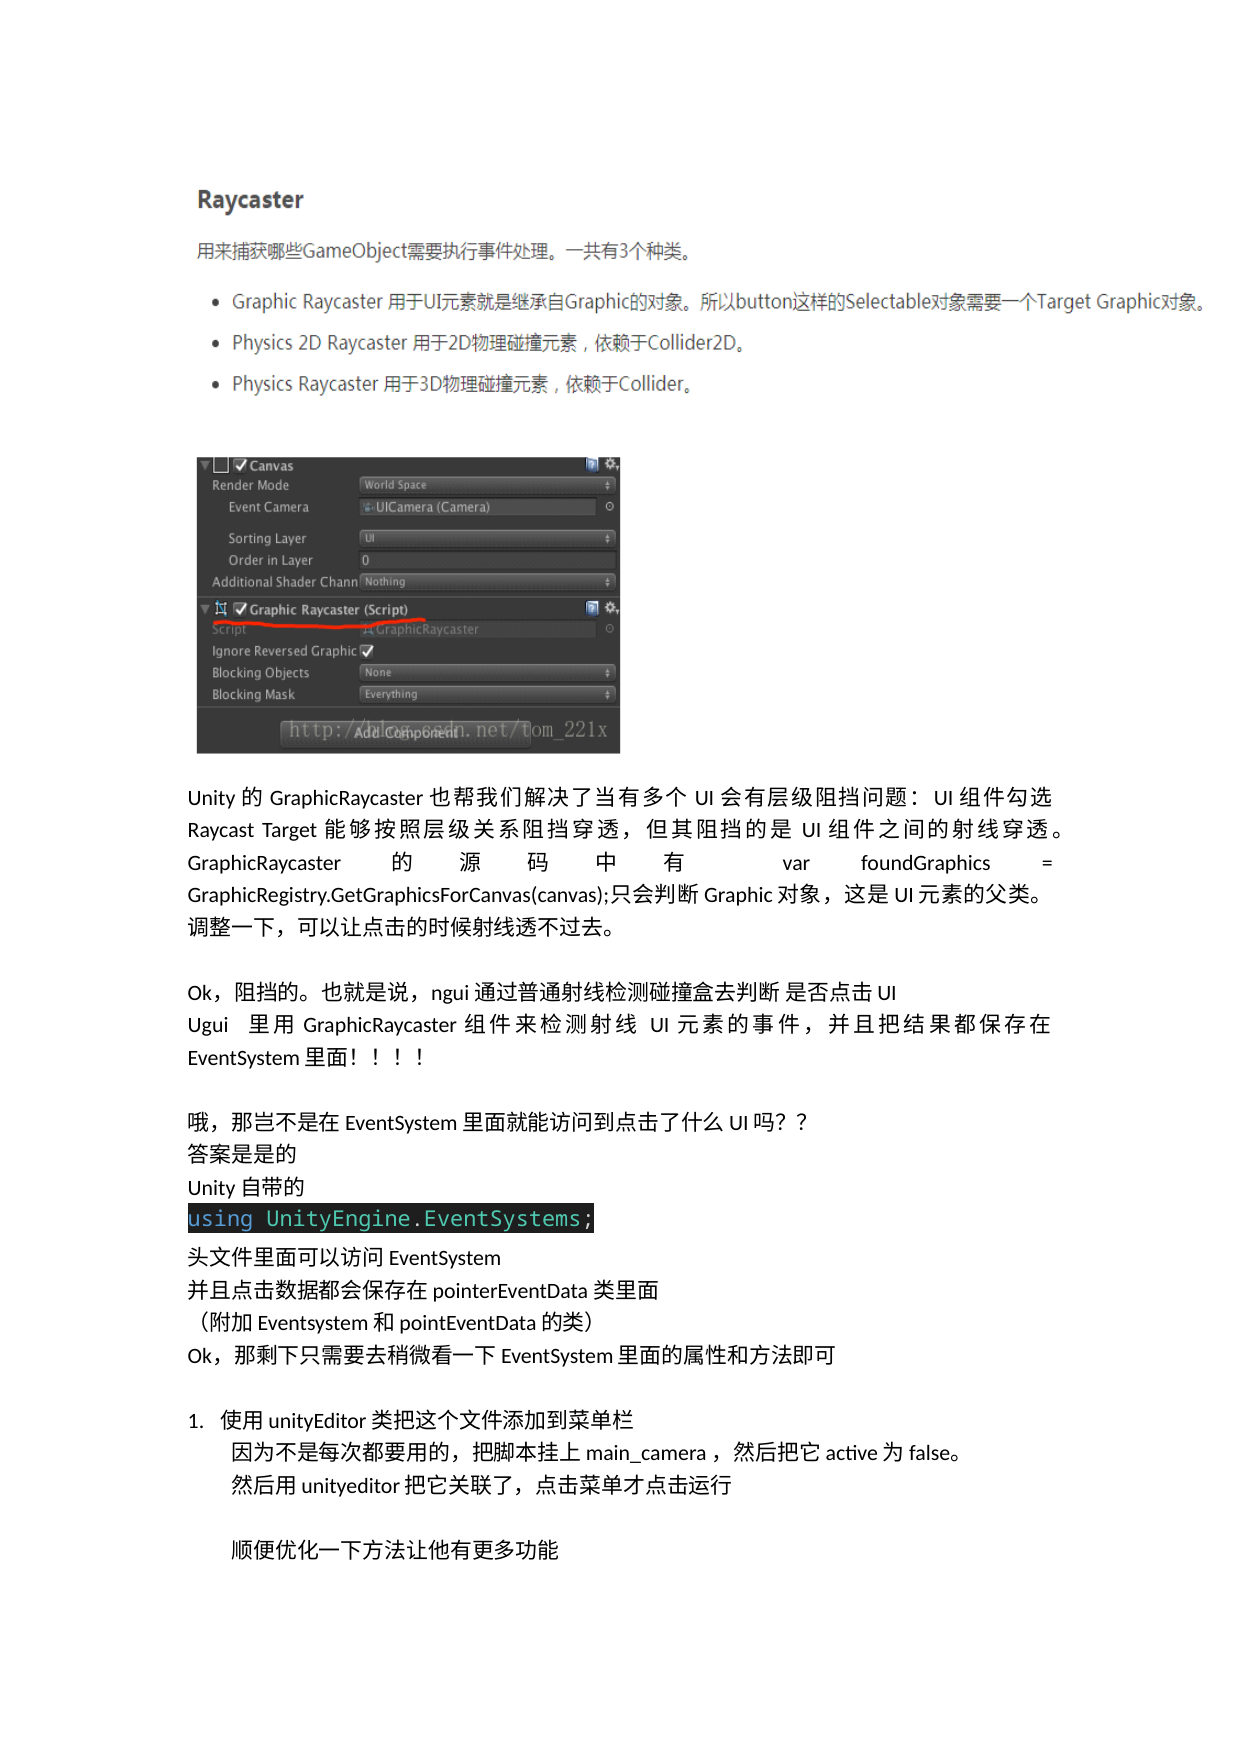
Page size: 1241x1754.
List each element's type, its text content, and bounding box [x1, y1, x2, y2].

text Ok，阻挡的。也就是说，ngui 通过普通射线检测碰撞盒去判断 是否点击UI [187, 974, 1053, 1007]
text 答案是是的 [187, 1137, 1053, 1169]
text 哦，那岂不是在EventSystem里面就能访问到点击了什么UI吗？？ [187, 1104, 1053, 1137]
list 使用unityEditor 类把这个文件添加到菜单栏 [187, 1402, 1053, 1435]
text 因为不是每次都要用的，把脚本挂上main_camera ，然后把它active 为false。 [187, 1435, 1053, 1467]
text Ugui 里用GraphicRaycaster组件来检测射线 UI元素的事件，并且把结果都保存在EventSystem里面！！！！ [187, 1007, 1053, 1072]
text 并且点击数据都会保存在pointerEventData 类里面 [187, 1272, 1053, 1305]
text 然后用unityeditor把它关联了，点击菜单才点击运行 [187, 1467, 1053, 1500]
text Ok，那剩下只需要去稍微看一下EventSystem里面的属性和方法即可 [187, 1337, 1053, 1370]
text using UnityEngine.EventSystems; [187, 1202, 1053, 1234]
picture [187, 161, 1237, 773]
text （附加Eventsystem和pointEventData的类） [187, 1305, 1053, 1337]
text Unity自带的 [187, 1169, 1053, 1202]
text Unity的GraphicRaycaster也帮我们解决了当有多个UI会有层级阻挡问题：UI组件勾选Raycast Target能够按照层级关系阻挡穿透，但其阻挡的是UI组件之间的射线穿透。GraphicRaycaster的源码中有 var foundGraphics = GraphicRegistry.GetGraphicsForCanvas(canvas);只会判断Graphic对象，这是UI元素的父类。调整一下，可以让点击的时候射线透不过去。 [187, 779, 1053, 942]
text 头文件里面可以访问EventSystem [187, 1240, 1053, 1272]
text 顺便优化一下方法让他有更多功能 [187, 1532, 1053, 1565]
